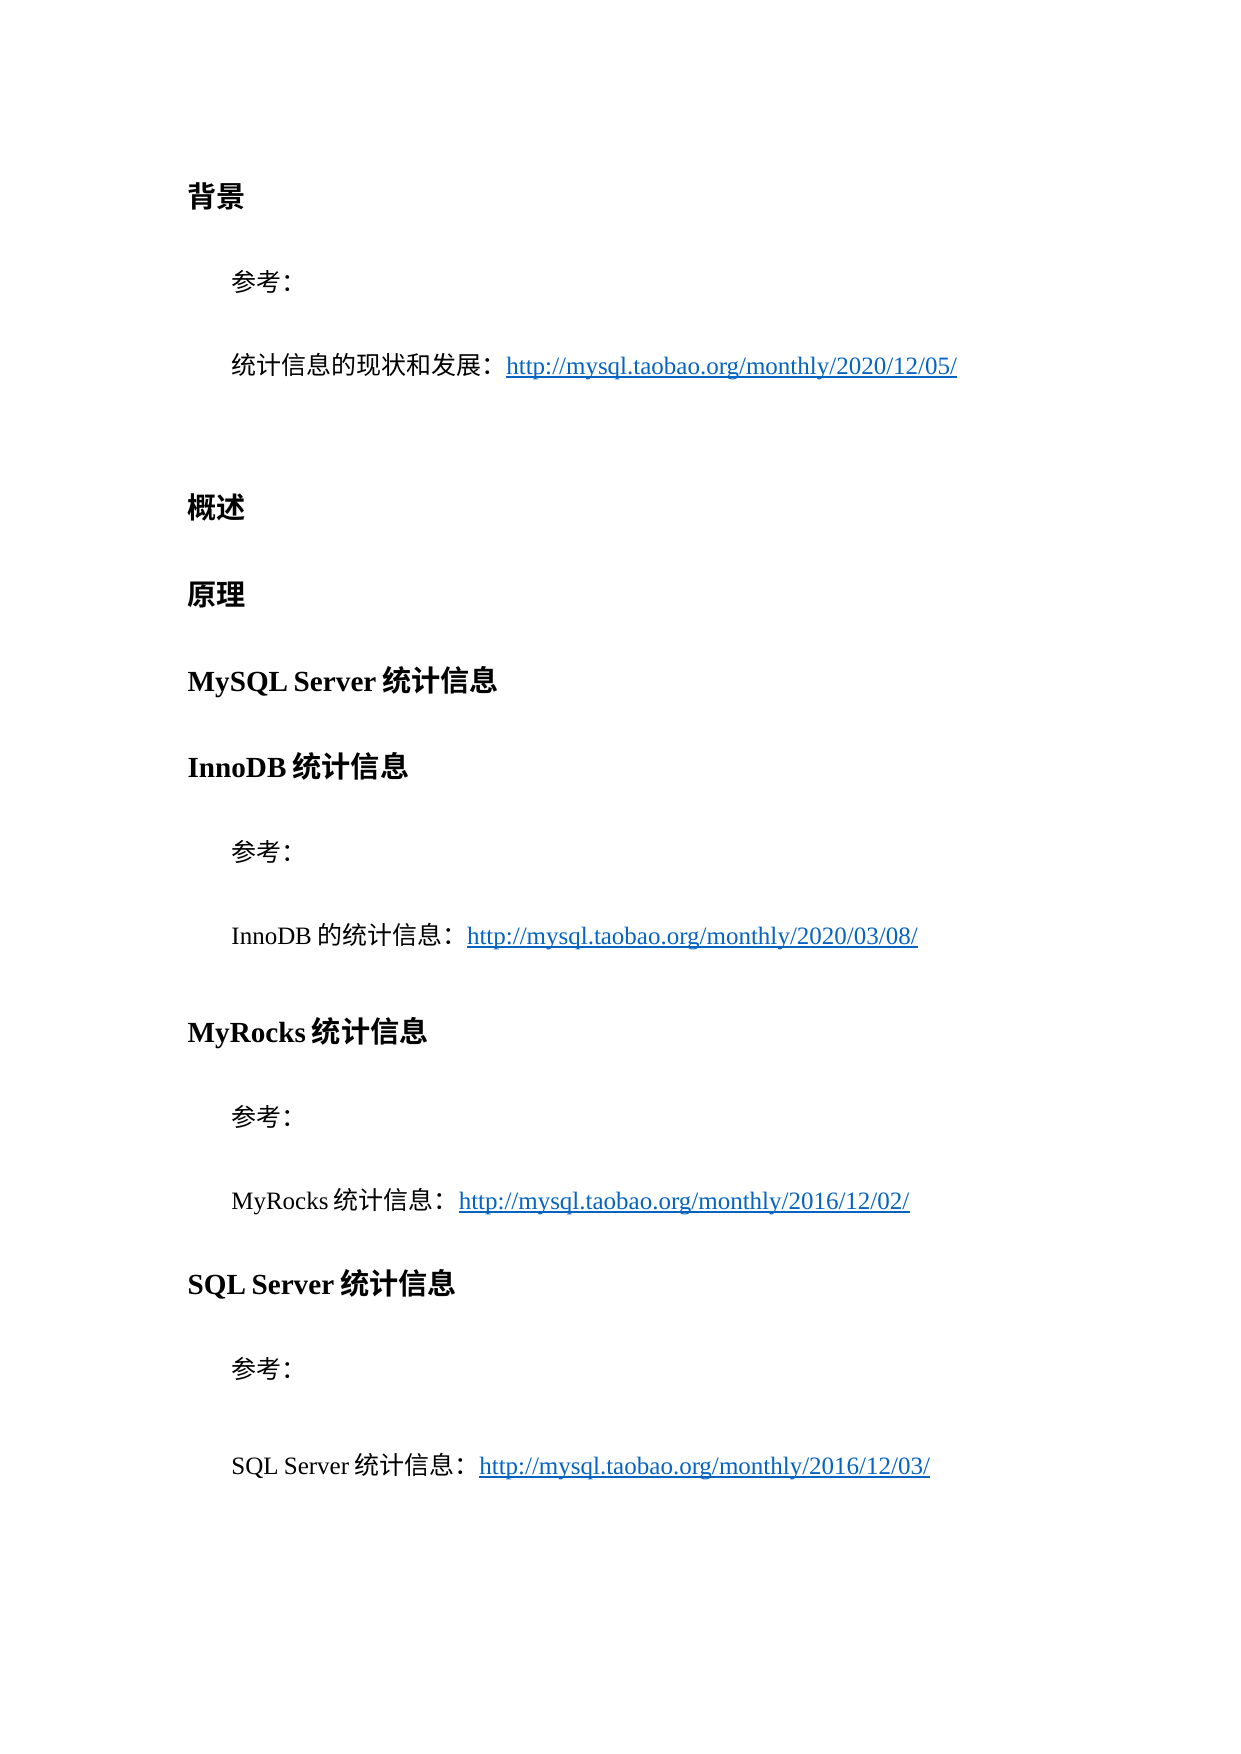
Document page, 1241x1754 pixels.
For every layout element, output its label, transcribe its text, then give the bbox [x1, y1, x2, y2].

subtitle 概述 [187, 474, 1053, 539]
subtitle 背景 [187, 162, 1053, 227]
text InnoDB的统计信息：http://mysql.taobao.org/monthly/2020/03/08/ [187, 901, 1053, 966]
text 参考： [187, 248, 1053, 313]
text 参考： [187, 1083, 1053, 1148]
text 参考： [187, 1336, 1053, 1401]
subtitle 原理 [187, 560, 1053, 625]
text 参考： [187, 818, 1053, 883]
subtitle MySQL Server统计信息 [187, 646, 1053, 711]
text 统计信息的现状和发展：http://mysql.taobao.org/monthly/2020/12/05/ [187, 331, 1053, 396]
text MyRocks统计信息：http://mysql.taobao.org/monthly/2016/12/02/ [187, 1166, 1053, 1231]
subtitle InnoDB统计信息 [187, 732, 1053, 797]
subtitle SQL Server统计信息 [187, 1249, 1053, 1314]
text SQL Server统计信息：http://mysql.taobao.org/monthly/2016/12/03/ [187, 1431, 1053, 1496]
subtitle MyRocks统计信息 [187, 997, 1053, 1062]
